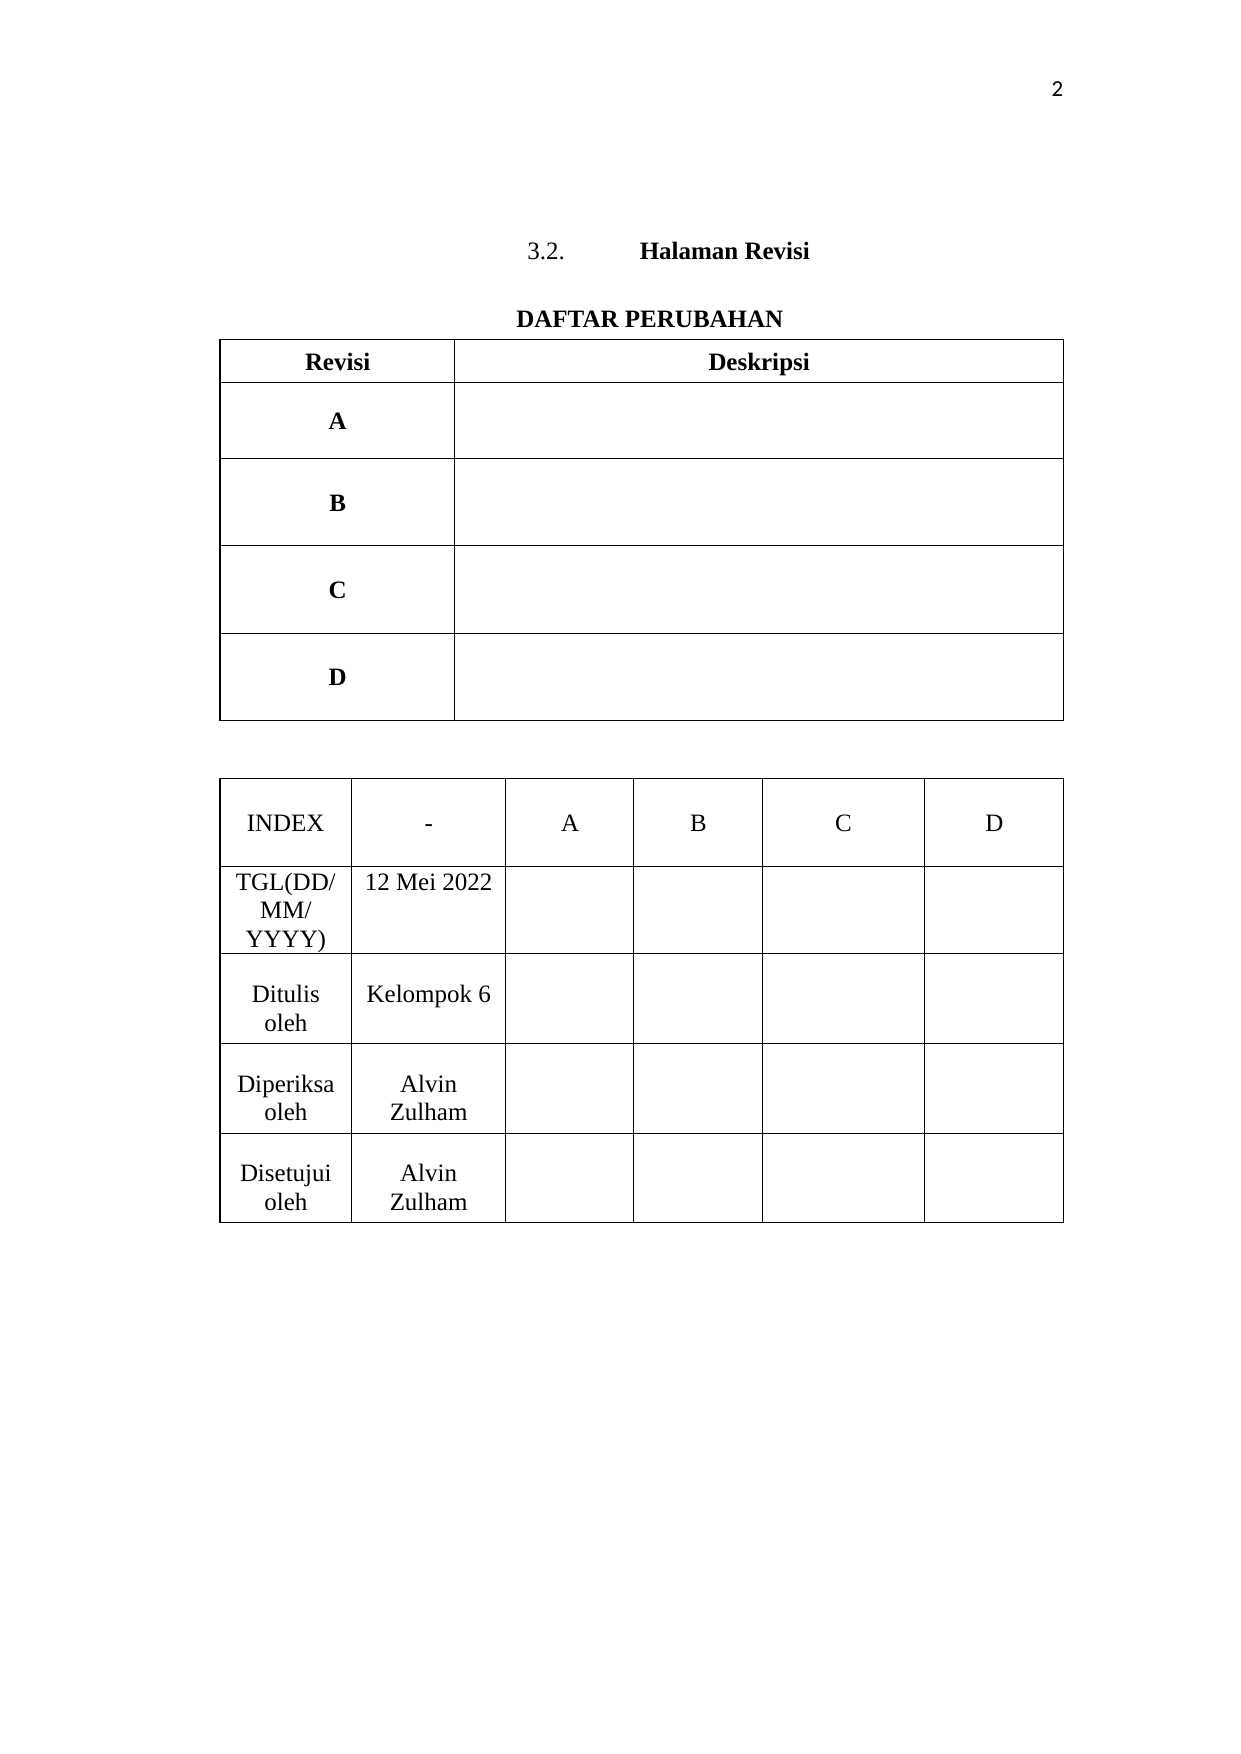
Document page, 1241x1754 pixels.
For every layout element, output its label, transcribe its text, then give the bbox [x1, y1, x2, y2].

subtitle Halaman Revisi [274, 236, 1063, 265]
table_cell [455, 383, 1063, 458]
table_cell [455, 546, 1063, 632]
table_cell B [221, 459, 454, 545]
table_cell [763, 867, 924, 953]
table_cell [506, 867, 633, 953]
table_cell Diperiksa oleh [221, 1044, 351, 1132]
table_header C [763, 779, 924, 866]
table_cell [634, 1044, 762, 1132]
table_cell [925, 867, 1063, 953]
table_cell Alvin Zulham [352, 1044, 505, 1132]
table_cell A [221, 383, 454, 458]
table_cell [455, 634, 1063, 720]
table_cell [763, 1044, 924, 1132]
table_cell [634, 954, 762, 1043]
table_cell 12 Mei 2022 [352, 867, 505, 953]
table_header D [925, 779, 1063, 866]
table_cell Ditulis oleh [221, 954, 351, 1043]
table_cell [506, 954, 633, 1043]
table_cell [506, 1044, 633, 1132]
table_cell [634, 1134, 762, 1222]
table_header INDEX [221, 779, 351, 866]
table_cell C [221, 546, 454, 632]
table_header A [506, 779, 633, 866]
table_header B [634, 779, 762, 866]
table_header Revisi [221, 340, 454, 382]
table_cell TGL(DD/MM/YYYY) [221, 867, 351, 953]
table_cell [634, 867, 762, 953]
table_header - [352, 779, 505, 866]
table_cell [506, 1134, 633, 1222]
table_cell [925, 1044, 1063, 1132]
table_cell [763, 1134, 924, 1222]
table_cell Disetujui oleh [221, 1134, 351, 1222]
table_cell D [221, 634, 454, 720]
table_cell [763, 954, 924, 1043]
table_cell [925, 954, 1063, 1043]
table_cell [925, 1134, 1063, 1222]
table_cell [455, 459, 1063, 545]
table_cell Kelompok 6 [352, 954, 505, 1043]
table_header Deskripsi [455, 340, 1063, 382]
table_cell Alvin Zulham [352, 1134, 505, 1222]
title DAFTAR PERUBAHAN [236, 304, 1063, 333]
